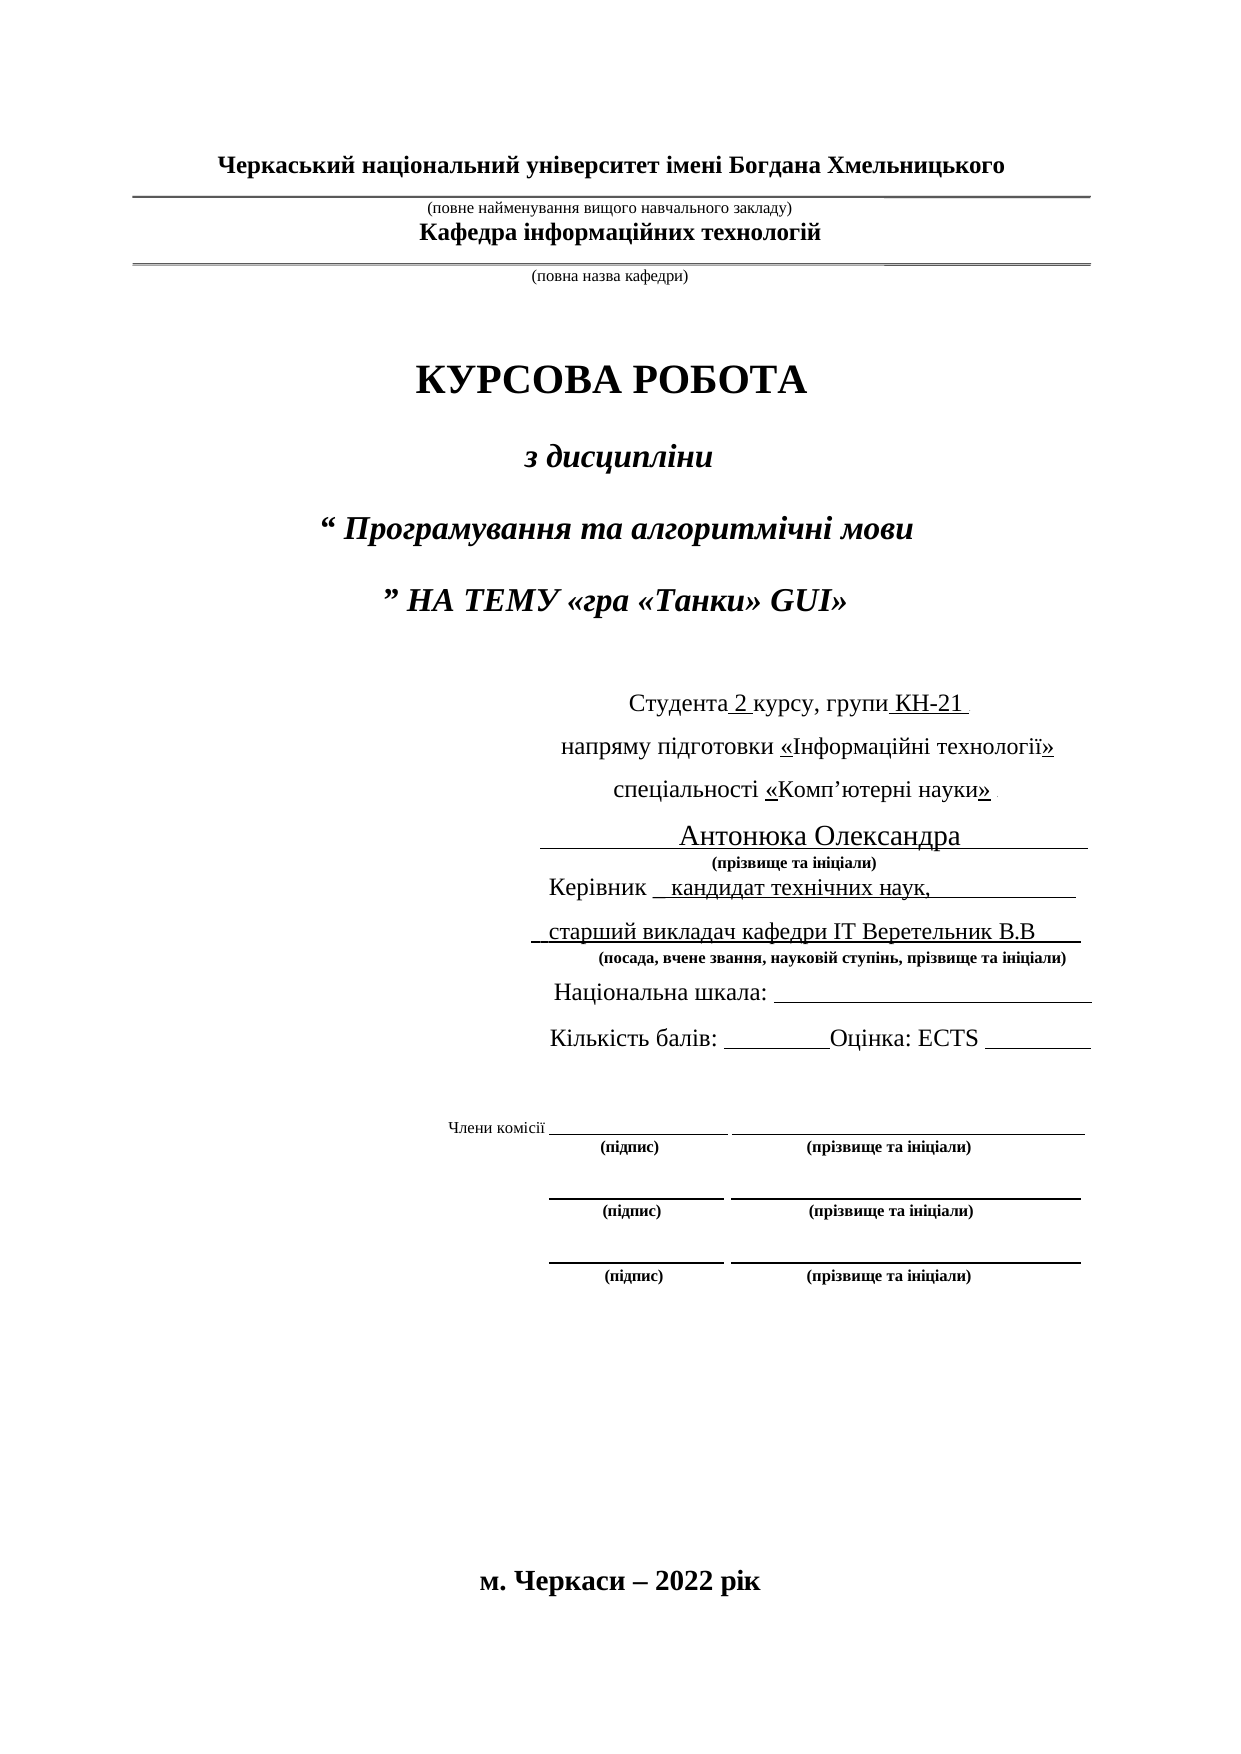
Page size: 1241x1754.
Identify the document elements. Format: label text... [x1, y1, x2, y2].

text (посада, вчене звання, науковій ступінь, прізвище та ініціали) [598, 948, 1153, 967]
text Кафедра інформаційних технологій [94, 217, 1147, 246]
title КУРСОВА РОБОТА [94, 355, 1129, 403]
subtitle м. Черкаси – 2022 рік [94, 1563, 1147, 1597]
text (підпис) (прізвище та ініціали) [604, 1262, 1153, 1284]
text Черкаський національний університет імені Богдана Хмельницького [94, 150, 1129, 179]
text старший викладач кафедри IT Веретельник В.В [94, 917, 1081, 945]
text (повне найменування вищого навчального закладу) [94, 193, 1125, 217]
text Антонюка Олександра [540, 818, 1153, 852]
text Національна шкала: [553, 977, 1153, 1006]
text (прізвище та ініціали) [712, 853, 1153, 872]
text (повна назва кафедри) [94, 261, 1126, 285]
text (підпис) (прізвище та ініціали) [602, 1197, 1153, 1220]
text Керівник _ кандидат технічних наук, [548, 872, 1153, 901]
text (підпис) (прізвище та ініціали) [600, 1137, 1153, 1156]
text спеціальності «Комп’ютерні науки» . [613, 774, 1153, 803]
text “ Програмування та алгоритмічні мови ” НА ТЕМУ «гра «Танки» GUI» [306, 508, 926, 619]
text Члени комісії [448, 1118, 1153, 1137]
text з дисципліни [94, 436, 1147, 474]
text Кількість балів: Оцінка: ECTS [94, 1023, 1091, 1052]
text Студента 2 курсу, групи КН-21 . напряму підготовки «Інформаційні технології» [561, 688, 1060, 760]
